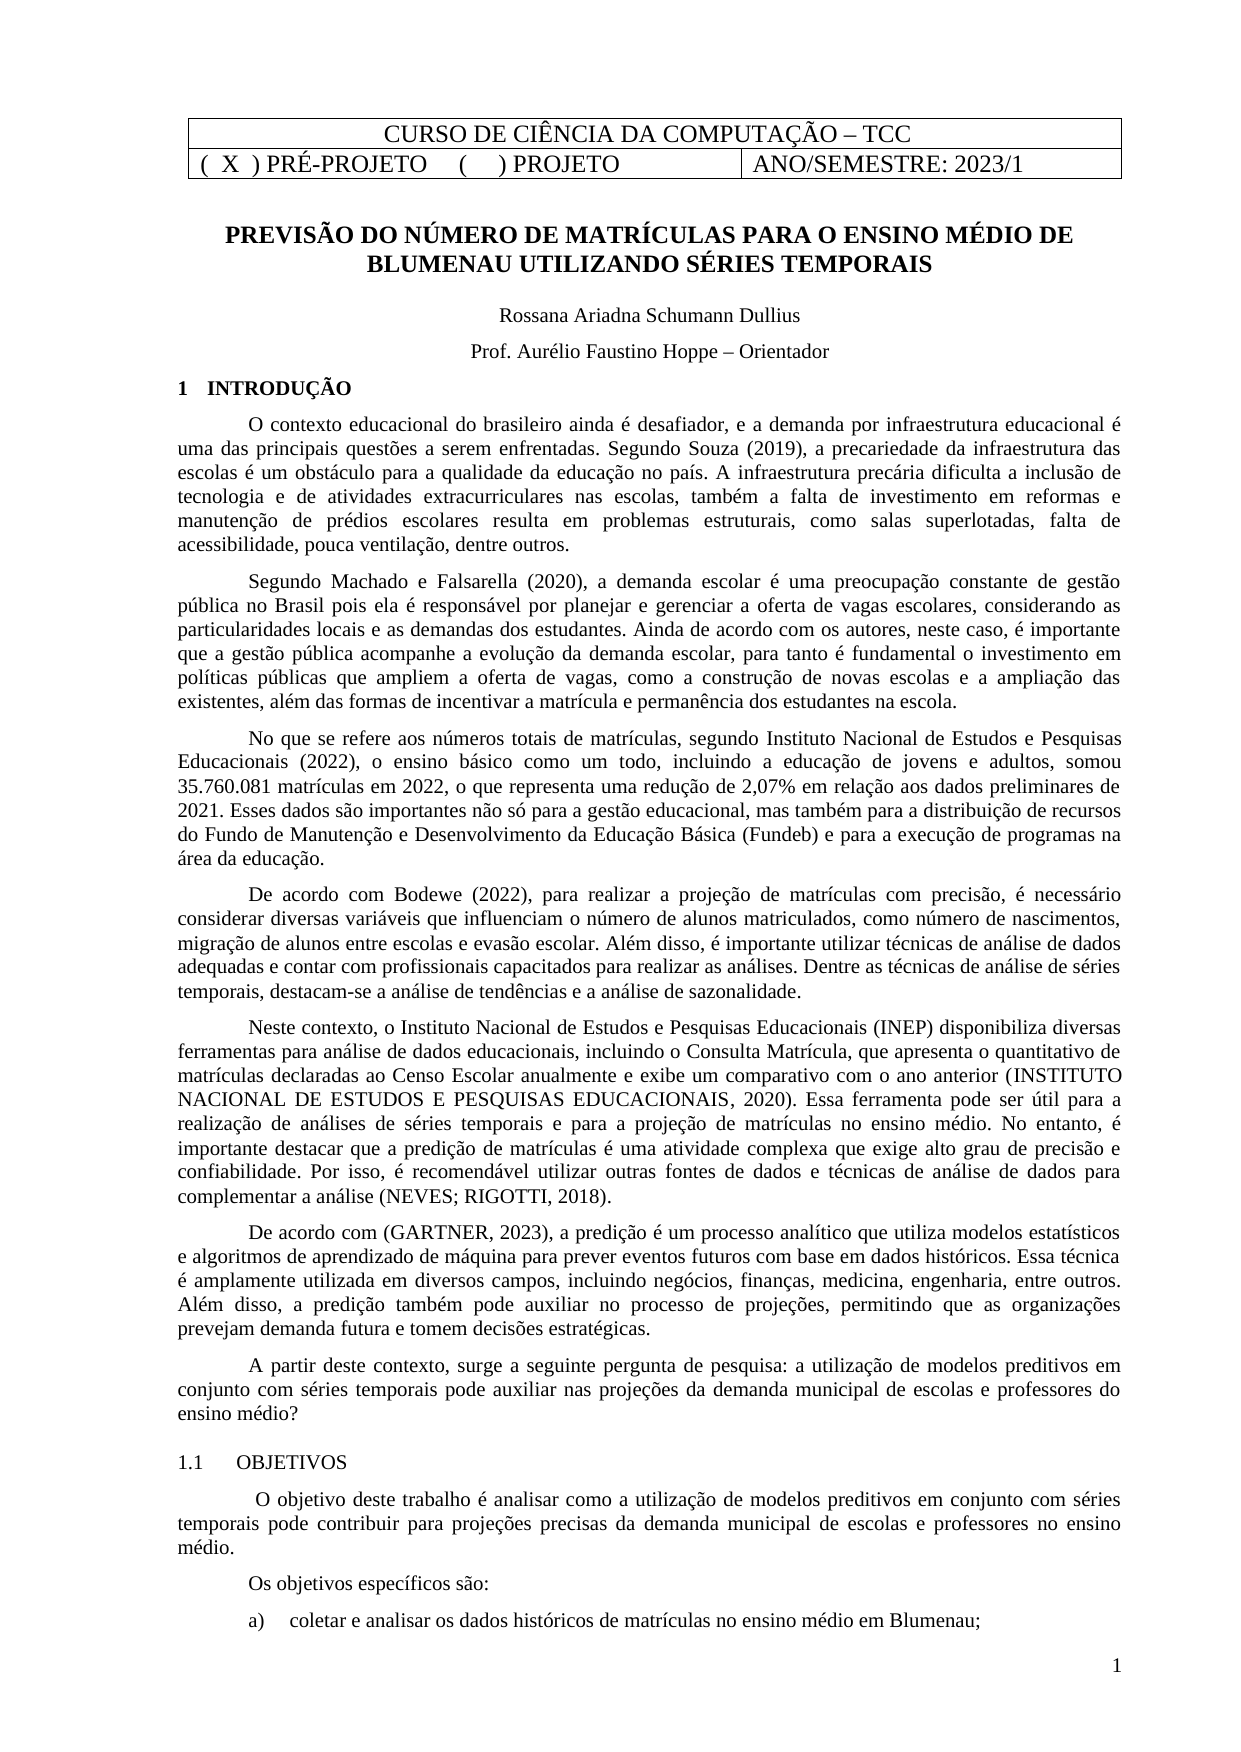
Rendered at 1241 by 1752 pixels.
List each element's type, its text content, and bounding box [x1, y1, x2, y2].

text O contexto educacional do brasileiro ainda é desafiador, e a demanda por infraestrutura educacional é uma das principais questões a serem enfrentadas. Segundo Souza (2019), a precariedade da infraestrutura das escolas é um obstáculo para a qualidade da educação no país. A infraestrutura precária dificulta a inclusão de tecnologia e de atividades extracurriculares nas escolas, também a falta de investimento em reformas e manutenção de prédios escolares resulta em problemas estruturais, como salas superlotadas, falta de acessibilidade, pouca ventilação, dentre outros. [177, 412, 1122, 556]
table_cell ( X ) PRÉ-PROJETO ( ) PROJETO [189, 149, 741, 178]
text Os objetivos específicos são: [177, 1571, 1122, 1595]
text O objetivo deste trabalho é analisar como a utilização de modelos preditivos em conjunto com séries temporais pode contribuir para projeções precisas da demanda municipal de escolas e professores no ensino médio. [177, 1487, 1122, 1559]
text Prof. Aurélio Faustino Hoppe – Orientador [177, 339, 1122, 363]
text Rossana Ariadna Schumann Dullius [177, 302, 1122, 327]
subtitle OBJETIVOS [177, 1450, 1122, 1474]
table_header CURSO DE CIÊNCIA DA COMPUTAÇÃO – TCC [189, 119, 1121, 148]
text Segundo Machado e Falsarella (2020), a demanda escolar é uma preocupação constante de gestão pública no Brasil pois ela é responsável por planejar e gerenciar a oferta de vagas escolares, considerando as particularidades locais e as demandas dos estudantes. Ainda de acordo com os autores, neste caso, é importante que a gestão pública acompanhe a evolução da demanda escolar, para tanto é fundamental o investimento em políticas públicas que ampliem a oferta de vagas, como a construção de novas escolas e a ampliação das existentes, além das formas de incentivar a matrícula e permanência dos estudantes na escola. [177, 568, 1122, 713]
text coletar e analisar os dados históricos de matrículas no ensino médio em Blumenau; [248, 1608, 1122, 1632]
table_cell ANO/SEMESTRE: 2023/1 [742, 149, 1121, 178]
text De acordo com Bodewe (2022), para realizar a projeção de matrículas com precisão, é necessário considerar diversas variáveis que influenciam o número de alunos matriculados, como número de nascimentos, migração de alunos entre escolas e evasão escolar. Além disso, é importante utilizar técnicas de análise de dados adequadas e contar com profissionais capacitados para realizar as análises. Dentre as técnicas de análise de séries temporais, destacam-se a análise de tendências e a análise de sazonalidade. [177, 882, 1122, 1003]
text De acordo com (GARTNER, 2023), a predição é um processo analítico que utiliza modelos estatísticos e algoritmos de aprendizado de máquina para prever eventos futuros com base em dados históricos. Essa técnica é amplamente utilizada em diversos campos, incluindo negócios, finanças, medicina, engenharia, entre outros. Além disso, a predição também pode auxiliar no processo de projeções, permitindo que as organizações prevejam demanda futura e tomem decisões estratégicas. [177, 1220, 1122, 1340]
subtitle Introdução [177, 376, 1122, 400]
text Neste contexto, o Instituto Nacional de Estudos e Pesquisas Educacionais (INEP) disponibiliza diversas ferramentas para análise de dados educacionais, incluindo o Consulta Matrícula, que apresenta o quantitativo de matrículas declaradas ao Censo Escolar anualmente e exibe um comparativo com o ano anterior (INSTITUTO NACIONAL DE ESTUDOS E PESQUISAS EDUCACIONAIS, 2020). Essa ferramenta pode ser útil para a realização de análises de séries temporais e para a projeção de matrículas no ensino médio. No entanto, é importante destacar que a predição de matrículas é uma atividade complexa que exige alto grau de precisão e confiabilidade. Por isso, é recomendável utilizar outras fontes de dados e técnicas de análise de dados para complementar a análise (NEVES; RIGOTTI, 2018). [177, 1015, 1122, 1208]
text No que se refere aos números totais de matrículas, segundo Instituto Nacional de Estudos e Pesquisas Educacionais (2022), o ensino básico como um todo, incluindo a educação de jovens e adultos, somou 35.760.081 matrículas em 2022, o que representa uma redução de 2,07% em relação aos dados preliminares de 2021. Esses dados são importantes não só para a gestão educacional, mas também para a distribuição de recursos do Fundo de Manutenção e Desenvolvimento da Educação Básica (Fundeb) e para a execução de programas na área da educação. [177, 725, 1122, 870]
text previsão do número DE MATRÍCULAS PARA O ENSINO MÉDIO de blumenau UTILIZANDO SÉRIES TEMPORAIS [177, 220, 1122, 277]
text A partir deste contexto, surge a seguinte pergunta de pesquisa: a utilização de modelos preditivos em conjunto com séries temporais pode auxiliar nas projeções da demanda municipal de escolas e professores do ensino médio? [177, 1353, 1122, 1425]
